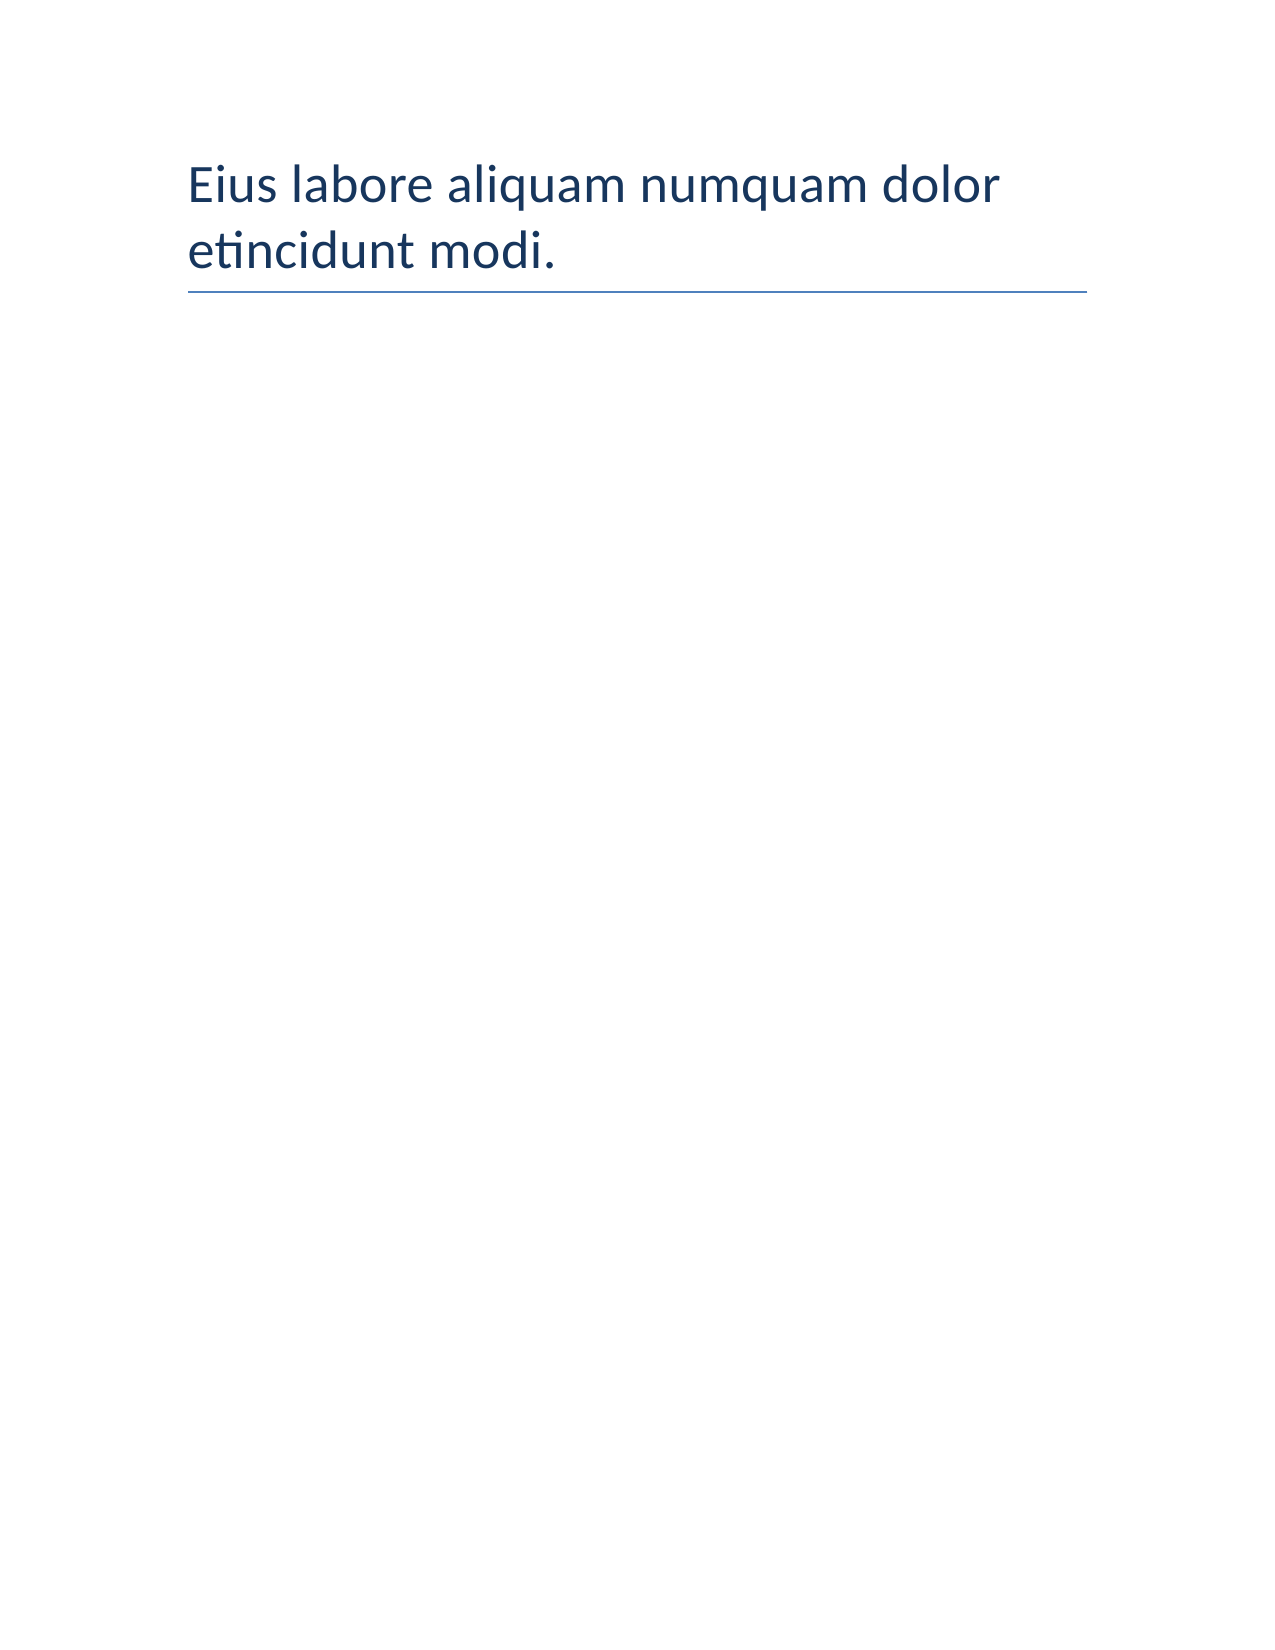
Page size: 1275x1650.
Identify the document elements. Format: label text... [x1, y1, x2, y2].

title Eius labore aliquam numquam dolor etincidunt modi. [187, 150, 1087, 293]
